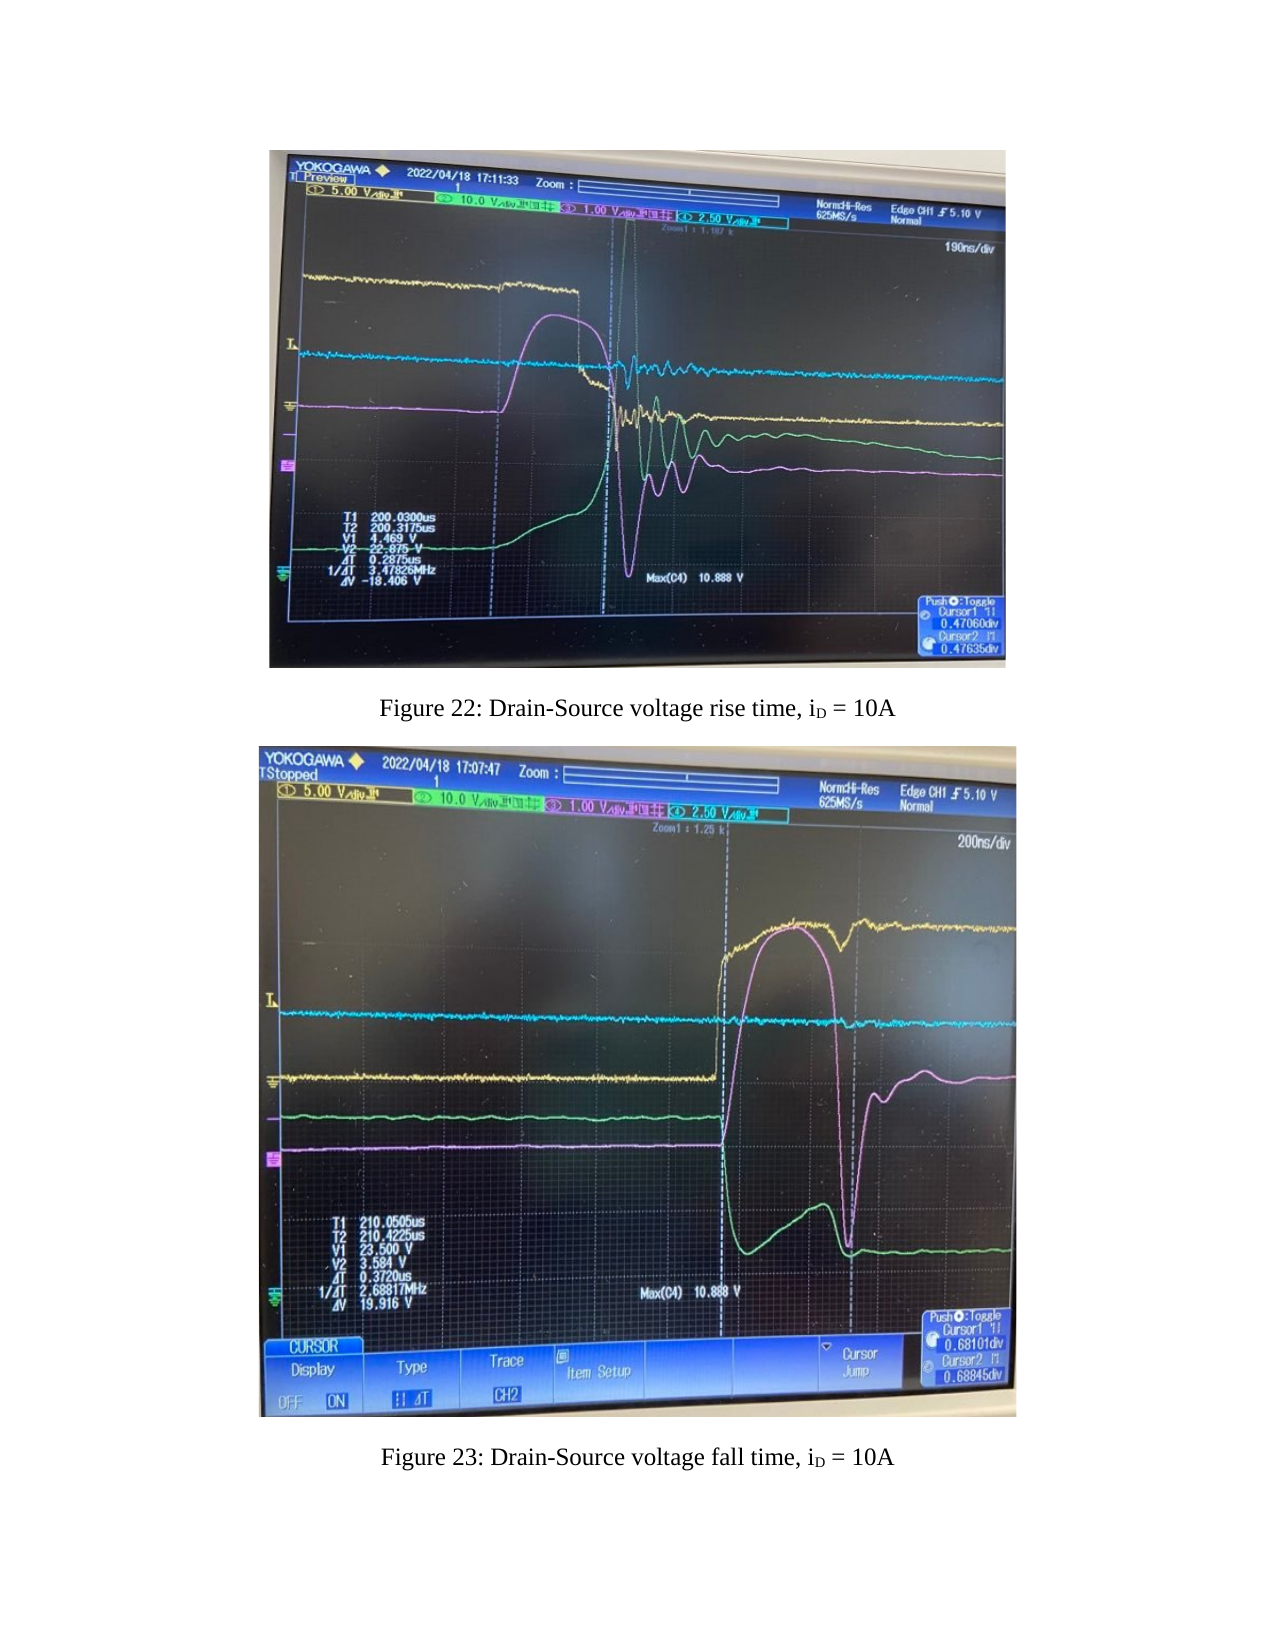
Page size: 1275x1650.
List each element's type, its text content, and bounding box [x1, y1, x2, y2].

picture [258, 746, 1017, 1417]
text Figure 23: Drain-Source voltage fall time, iD = 10A [150, 1442, 1125, 1470]
picture [269, 150, 1006, 668]
text Figure 22: Drain-Source voltage rise time, iD = 10A [150, 693, 1125, 722]
